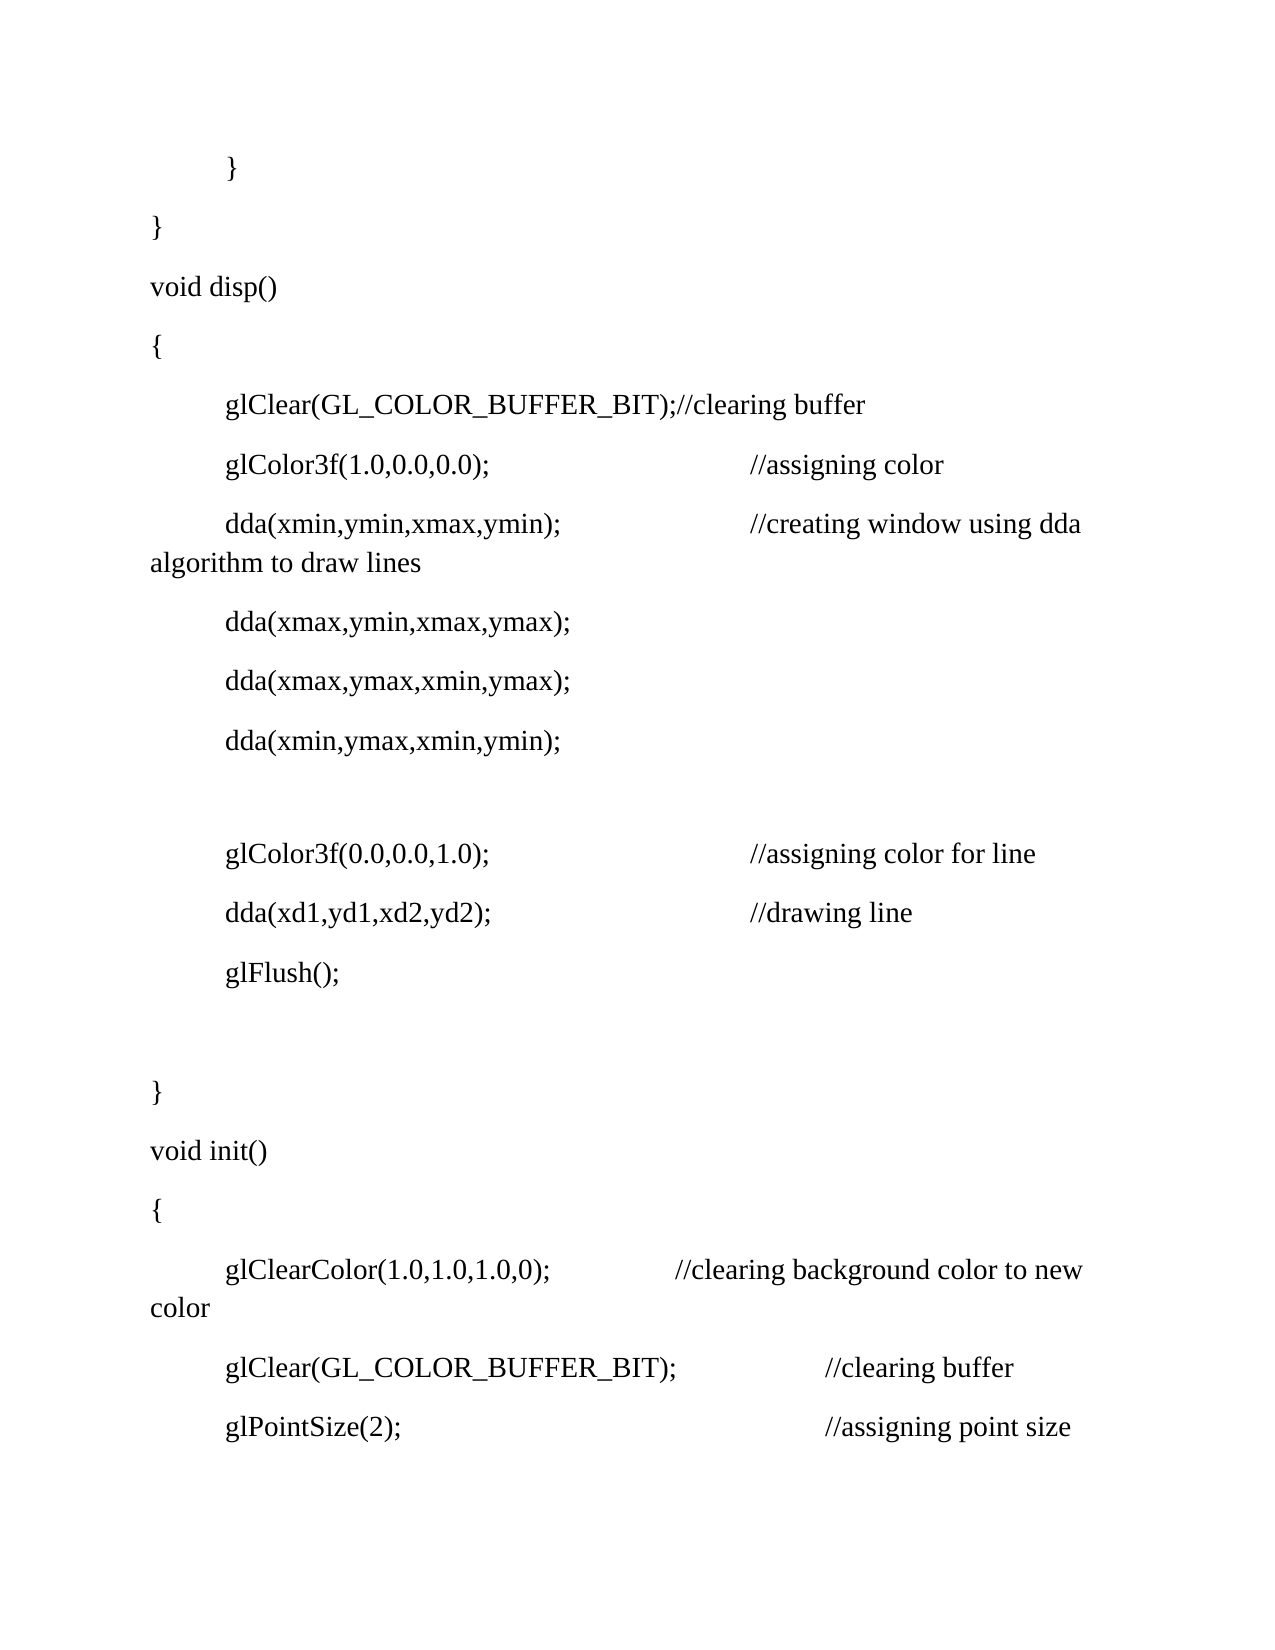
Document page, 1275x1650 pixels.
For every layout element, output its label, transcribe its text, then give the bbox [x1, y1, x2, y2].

text { [150, 328, 1125, 362]
text glColor3f(0.0,0.0,1.0); //assigning color for line [150, 836, 1125, 870]
text } [150, 1074, 1125, 1107]
text void init() [150, 1133, 1125, 1167]
text glClear(GL_COLOR_BUFFER_BIT);//clearing buffer [150, 387, 1125, 421]
text glColor3f(1.0,0.0,0.0); //assigning color [150, 447, 1125, 480]
text dda(xmax,ymin,xmax,ymax); [150, 604, 1125, 638]
text dda(xmin,ymin,xmax,ymin); //creating window using dda algorithm to draw lines [150, 506, 1125, 578]
text } [150, 150, 1125, 183]
text dda(xmax,ymax,xmin,ymax); [150, 663, 1125, 697]
text dda(xd1,yd1,xd2,yd2); //drawing line [150, 896, 1125, 929]
text glClear(GL_COLOR_BUFFER_BIT); //clearing buffer [150, 1350, 1125, 1383]
text glClearColor(1.0,1.0,1.0,0); //clearing background color to new color [150, 1252, 1125, 1324]
text glPointSize(2); //assigning point size [150, 1409, 1125, 1443]
text } [150, 209, 1125, 243]
text { [150, 1192, 1125, 1226]
text glFlush(); [150, 955, 1125, 988]
text dda(xmin,ymax,xmin,ymin); [150, 723, 1125, 756]
text void disp() [150, 269, 1125, 302]
